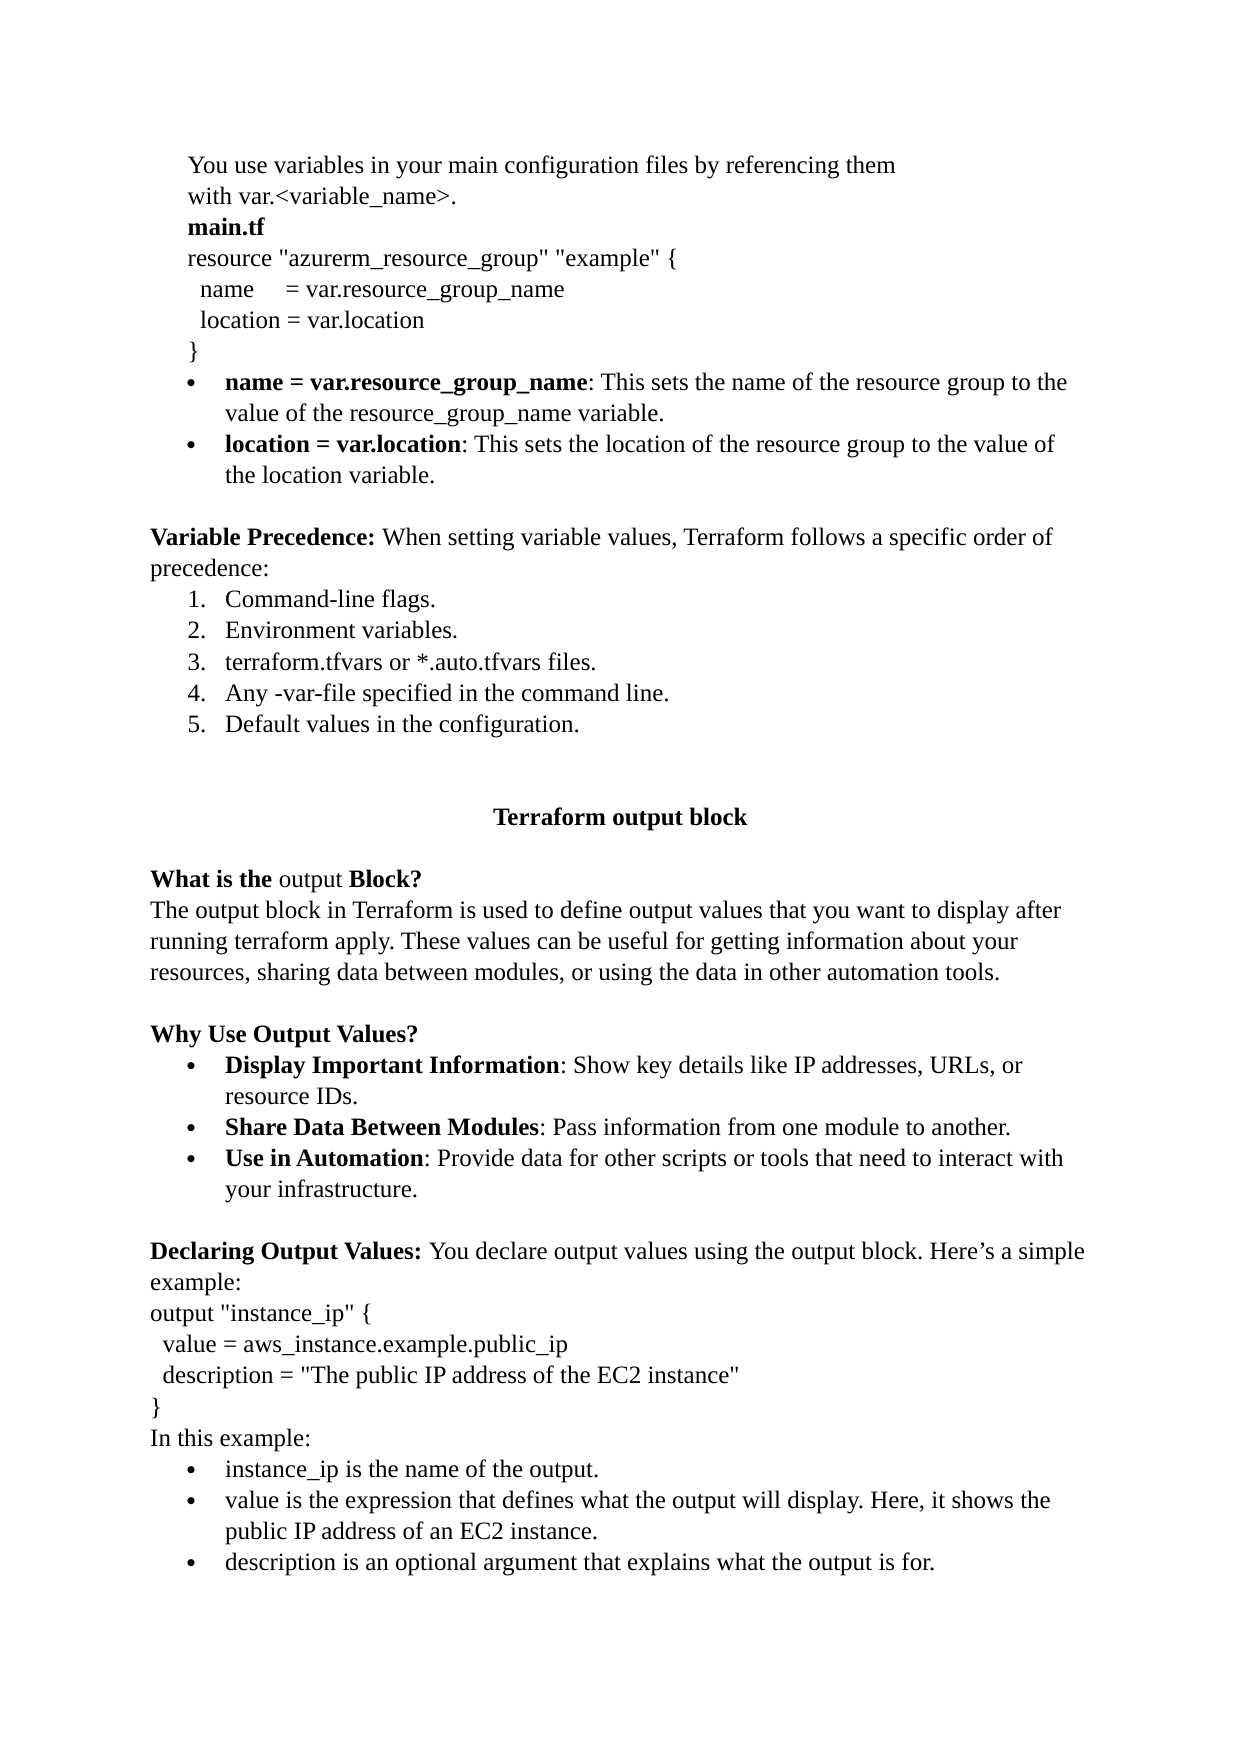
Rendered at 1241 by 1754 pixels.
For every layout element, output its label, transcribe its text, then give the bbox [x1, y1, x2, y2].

text The output block in Terraform is used to define output values that you want to display after running terraform apply. These values can be useful for getting information about your resources, sharing data between modules, or using the data in other automation tools. [150, 895, 1090, 986]
list Environment variables. [187, 616, 1090, 644]
list Use in Automation: Provide data for other scripts or tools that need to interact with your infrastructure. [187, 1143, 1090, 1203]
list Share Data Between Modules: Pass information from one module to another. [187, 1112, 1090, 1141]
text description = "The public IP address of the EC2 instance" [150, 1361, 1090, 1389]
text output "instance_ip" { [150, 1298, 1090, 1327]
list terraform.tfvars or *.auto.tfvars files. [187, 647, 1090, 675]
list Default values in the configuration. [187, 709, 1090, 737]
list name = var.resource_group_name: This sets the name of the resource group to the value of the resource_group_name variable. [187, 367, 1090, 427]
text What is the output Block? [150, 864, 1090, 893]
text location = var.location [187, 305, 1090, 334]
list location = var.location: This sets the location of the resource group to the value of the location variable. [187, 429, 1090, 489]
list description is an optional argument that explains what the output is for. [187, 1547, 1090, 1576]
text Declaring Output Values: You declare output values using the output block. Here’s a simple example: [150, 1236, 1090, 1296]
text You use variables in your main configuration files by referencing them with var.<variable_name>. [187, 150, 1090, 210]
text In this example: [150, 1423, 1090, 1451]
list Display Important Information: Show key details like IP addresses, URLs, or resource IDs. [187, 1050, 1090, 1110]
text value = aws_instance.example.public_ip [150, 1329, 1090, 1358]
text Variable Precedence: When setting variable values, Terraform follows a specific order of precedence: [150, 522, 1090, 582]
list Command-line flags. [187, 584, 1090, 613]
text Why Use Output Values? [150, 1019, 1090, 1048]
text resource "azurerm_resource_group" "example" { [187, 243, 1090, 272]
text main.tf [187, 212, 1090, 241]
text } [150, 1392, 1090, 1420]
list value is the expression that defines what the output will display. Here, it shows the public IP address of an EC2 instance. [187, 1485, 1090, 1544]
text } [187, 336, 1090, 365]
text Terraform output block [150, 802, 1090, 831]
list instance_ip is the name of the output. [187, 1454, 1090, 1482]
text name = var.resource_group_name [187, 274, 1090, 303]
list Any -var-file specified in the command line. [187, 678, 1090, 706]
